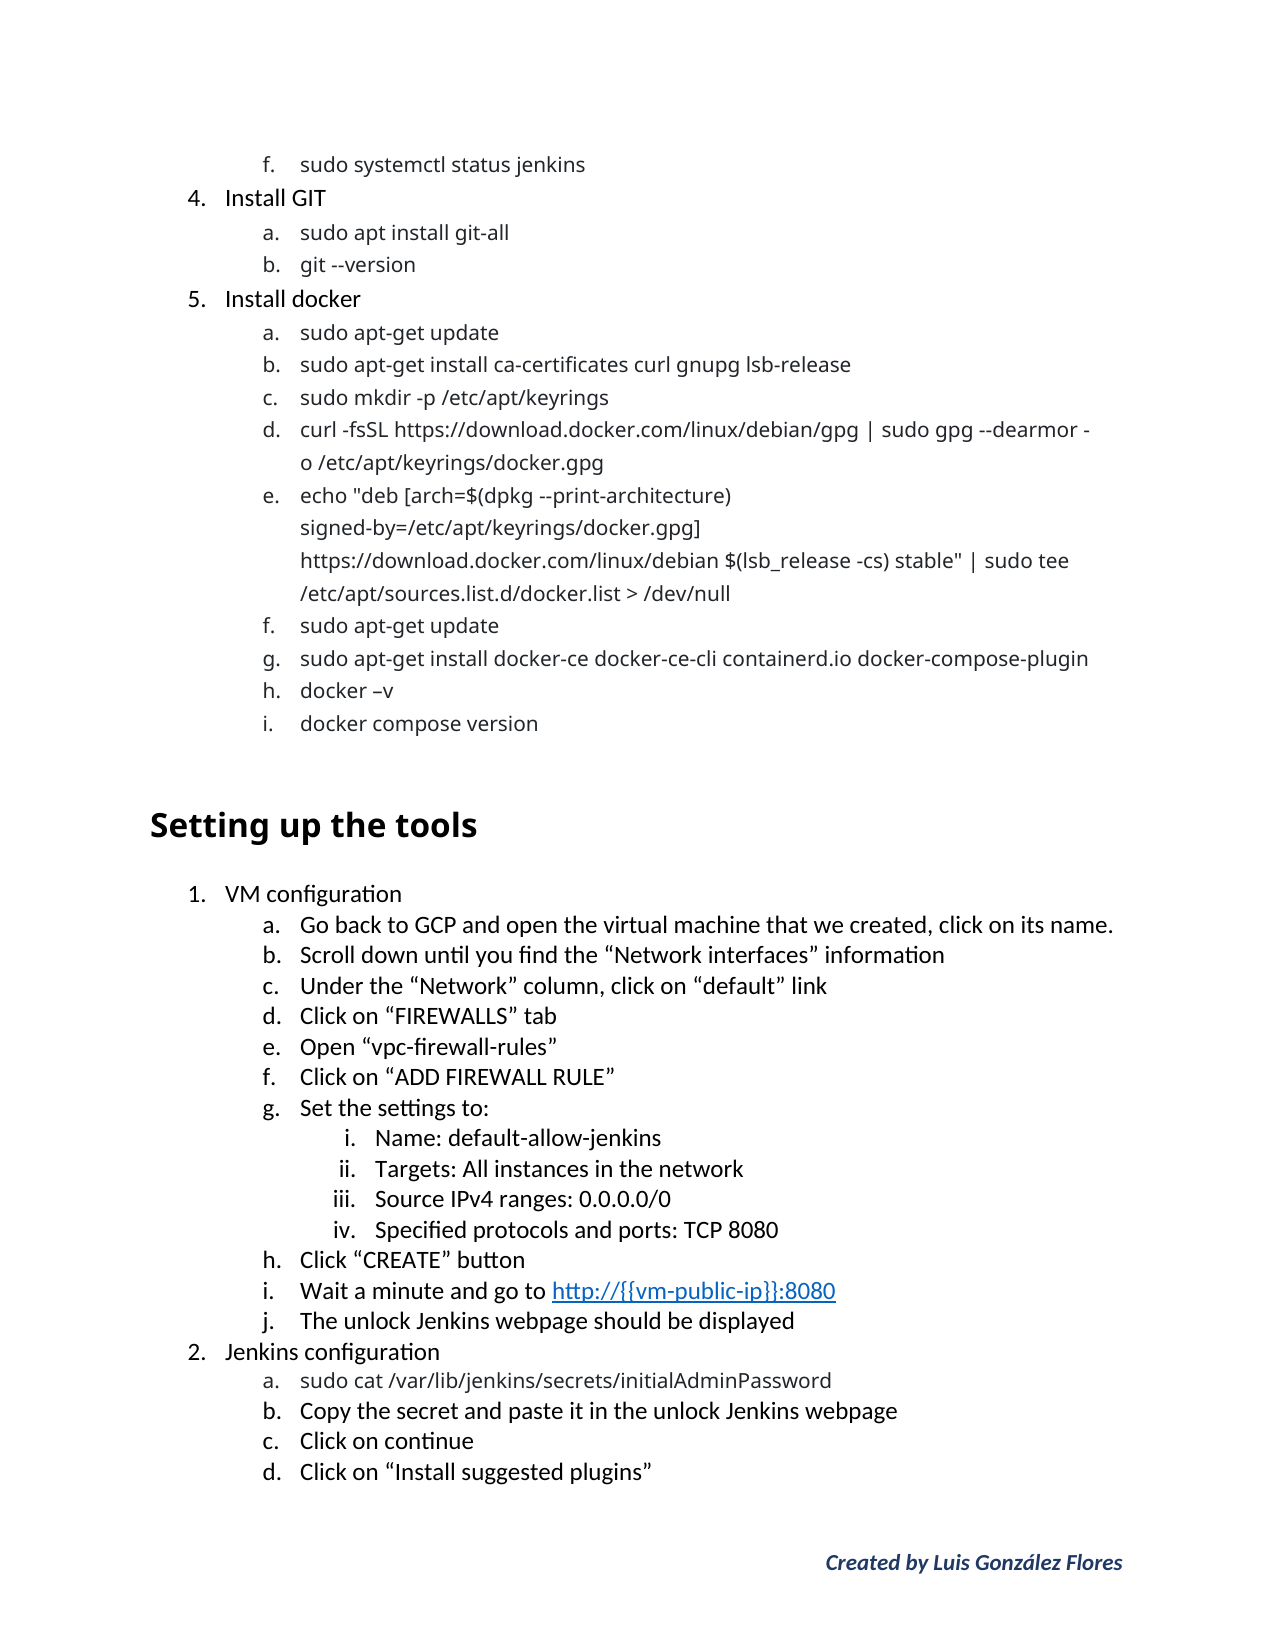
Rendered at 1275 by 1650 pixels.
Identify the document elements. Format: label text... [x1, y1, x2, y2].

list Wait a minute and go to http://{{vm-public-ip}}:8080 [262, 1275, 1125, 1306]
list Specified protocols and ports: TCP 8080 [356, 1214, 1125, 1244]
list sudo mkdir -p /etc/apt/keyrings [262, 383, 1125, 411]
list sudo apt-get update [262, 611, 1125, 640]
list Click “CREATE” button [262, 1244, 1125, 1275]
list sudo apt-get update [262, 318, 1125, 346]
list sudo cat /var/lib/jenkins/secrets/initialAdminPassword [262, 1367, 1125, 1395]
list Scroll down until you find the “Network interfaces” information [262, 939, 1125, 970]
list Copy the secret and paste it in the unlock Jenkins webpage [262, 1395, 1125, 1426]
list Source IPv4 ranges: 0.0.0.0/0 [356, 1183, 1125, 1214]
list VM configuration [187, 878, 1125, 909]
list Open “vpc-firewall-rules” [262, 1031, 1125, 1061]
list Click on “FIREWALLS” tab [262, 1000, 1125, 1031]
list git --version [262, 250, 1125, 279]
list The unlock Jenkins webpage should be displayed [262, 1306, 1125, 1336]
list Under the “Network” column, click on “default” link [262, 970, 1125, 1000]
list curl -fsSL https://download.docker.com/linux/debian/gpg | sudo gpg --dearmor -o /etc/apt/keyrings/docker.gpg [262, 416, 1125, 477]
list Click on “ADD FIREWALL RULE” [262, 1061, 1125, 1092]
list Install GIT [187, 183, 1125, 213]
list sudo apt-get install docker-ce docker-ce-cli containerd.io docker-compose-plugin [262, 644, 1125, 672]
list docker –v [262, 676, 1125, 705]
list Click on “Install suggested plugins” [262, 1456, 1125, 1487]
list sudo apt-get install ca-certificates curl gnupg lsb-release [262, 350, 1125, 379]
list Click on continue [262, 1426, 1125, 1456]
list sudo apt install git-all [262, 218, 1125, 246]
list Jenkins configuration [187, 1336, 1125, 1367]
list Install docker [187, 283, 1125, 313]
list echo "deb [arch=$(dpkg --print-architecture) signed-by=/etc/apt/keyrings/docker.gpg] https://download.docker.com/linux/debian $(lsb_release -cs) stable" | sudo tee /etc/apt/sources.list.d/docker.list > /dev/null [262, 481, 1125, 607]
list Set the settings to: [262, 1092, 1125, 1122]
subtitle Setting up the tools [150, 802, 1125, 848]
list Targets: All instances in the network [356, 1153, 1125, 1183]
list Go back to GCP and open the virtual machine that we created, click on its name. [262, 909, 1125, 939]
list docker compose version [262, 709, 1125, 737]
list sudo systemctl status jenkins [262, 150, 1125, 178]
list Name: default-allow-jenkins [356, 1122, 1125, 1153]
